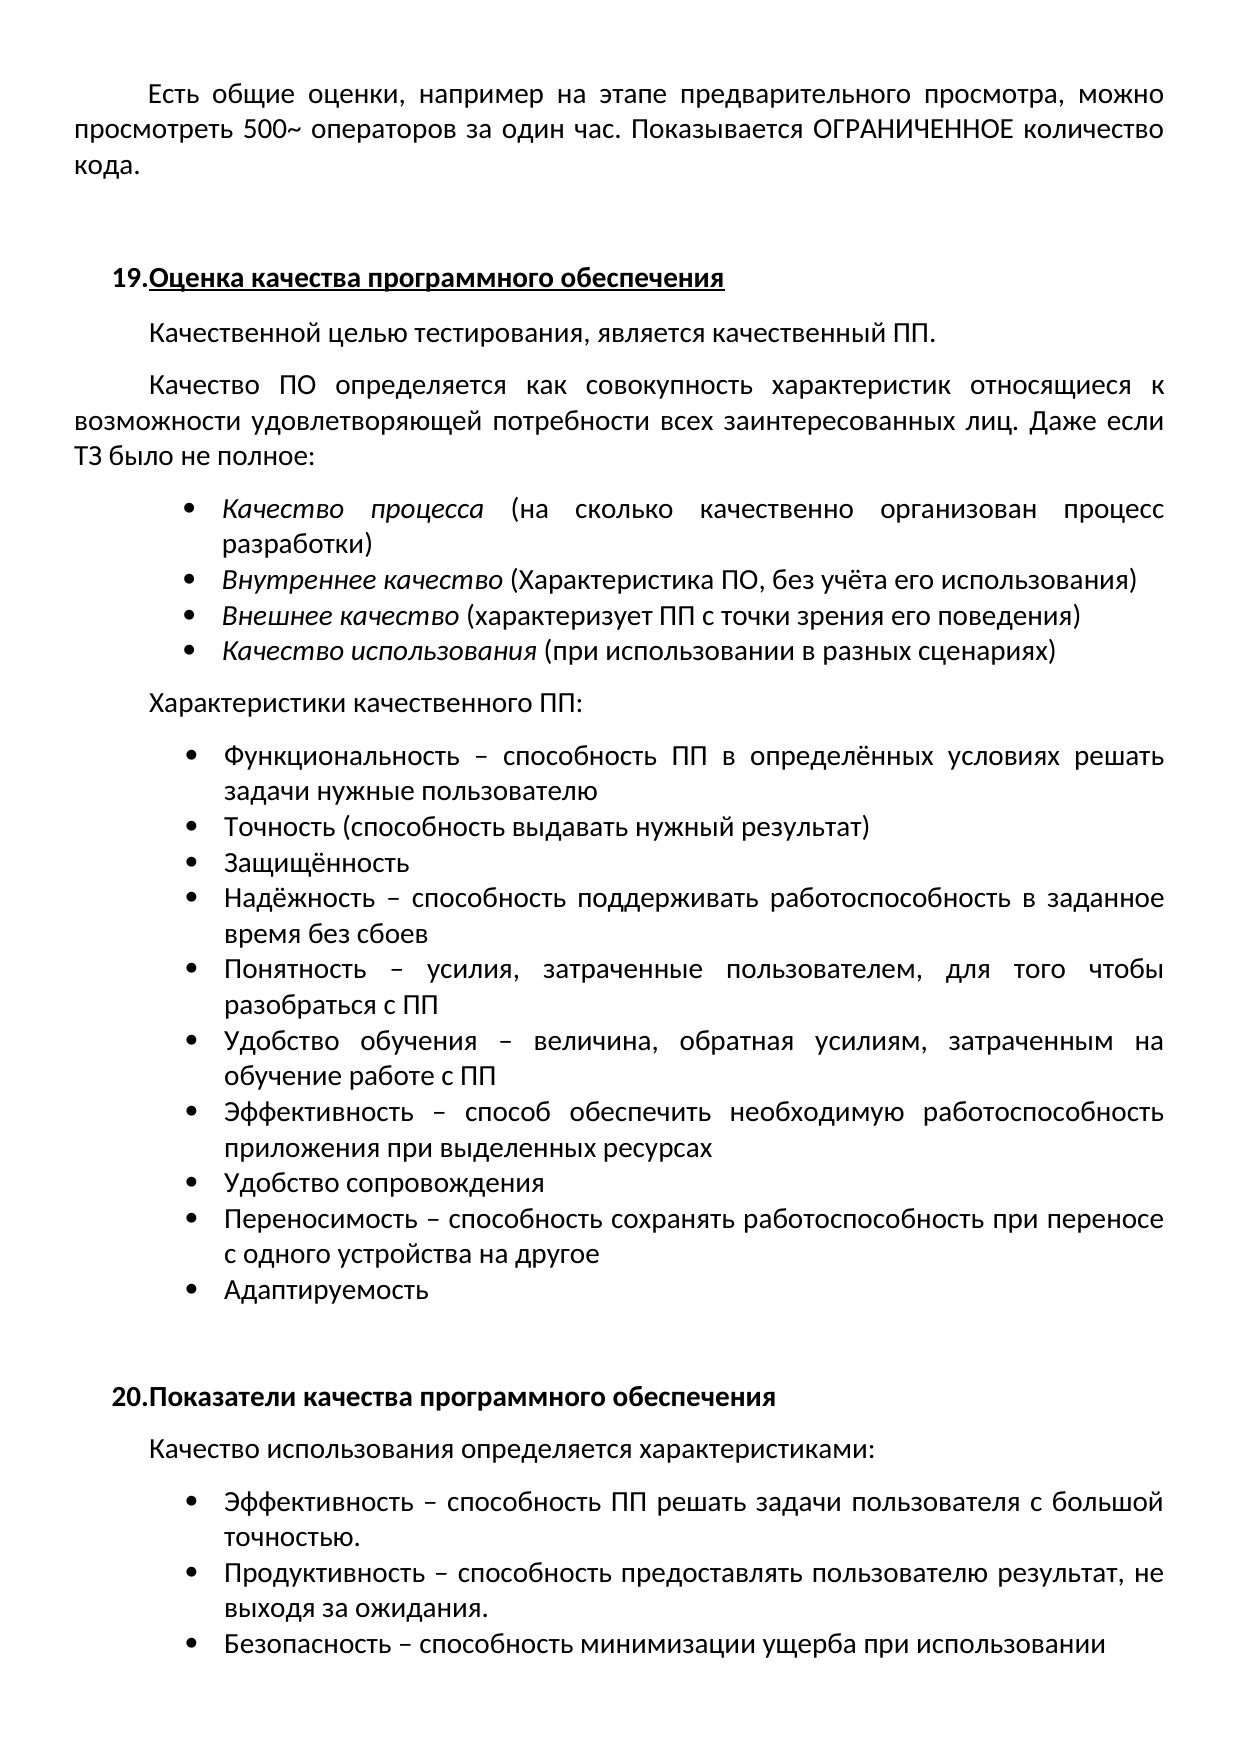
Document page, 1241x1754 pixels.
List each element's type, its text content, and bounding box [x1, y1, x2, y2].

list Продуктивность – способность предоставлять пользователю результат, не выходя за ожидания. [186, 1554, 1165, 1625]
list Эффективность – способ обеспечить необходимую работоспособность приложения при выделенных ресурсах [186, 1093, 1165, 1164]
list Показатели качества программного обеспечения [111, 1378, 1165, 1414]
list Адаптируемость [186, 1271, 1165, 1307]
list Безопасность – способность минимизации ущерба при использовании [186, 1625, 1165, 1661]
text Качество использования определяется характеристиками: [74, 1430, 1165, 1466]
list Эффективность – способность ПП решать задачи пользователя с большой точностью. [186, 1483, 1165, 1554]
list Внешнее качество (характеризует ПП с точки зрения его поведения) [184, 597, 1165, 632]
list Функциональность – способность ПП в определённых условиях решать задачи нужные пользователю [186, 737, 1165, 808]
list Внутреннее качество (Характеристика ПО, без учёта его использования) [184, 561, 1165, 597]
text Качественной целью тестирования, является качественный ПП. [74, 314, 1165, 349]
list Удобство обучения – величина, обратная усилиям, затраченным на обучение работе с ПП [186, 1022, 1165, 1093]
list Точность (способность выдавать нужный результат) [186, 808, 1165, 844]
list Оценка качества программного обеспечения [111, 259, 1165, 294]
text Есть общие оценки, например на этапе предварительного просмотра, можно просмотреть 500~ операторов за один час. Показывается ОГРАНИЧЕННОЕ количество кода. [74, 75, 1165, 182]
list Защищённость [186, 844, 1165, 879]
list Переносимость – способность сохранять работоспособность при переносе с одного устройства на другое [186, 1200, 1165, 1271]
list Надёжность – способность поддерживать работоспособность в заданное время без сбоев [186, 879, 1165, 951]
list Качество процесса (на сколько качественно организован процесс разработки) [184, 490, 1165, 561]
list Понятность – усилия, затраченные пользователем, для того чтобы разобраться с ПП [186, 951, 1165, 1022]
text Характеристики качественного ПП: [74, 684, 1165, 720]
list Удобство сопровождения [186, 1164, 1165, 1200]
list Качество использования (при использовании в разных сценариях) [184, 632, 1165, 668]
text Качество ПО определяется как совокупность характеристик относящиеся к возможности удовлетворяющей потребности всех заинтересованных лиц. Даже если ТЗ было не полное: [74, 366, 1165, 473]
